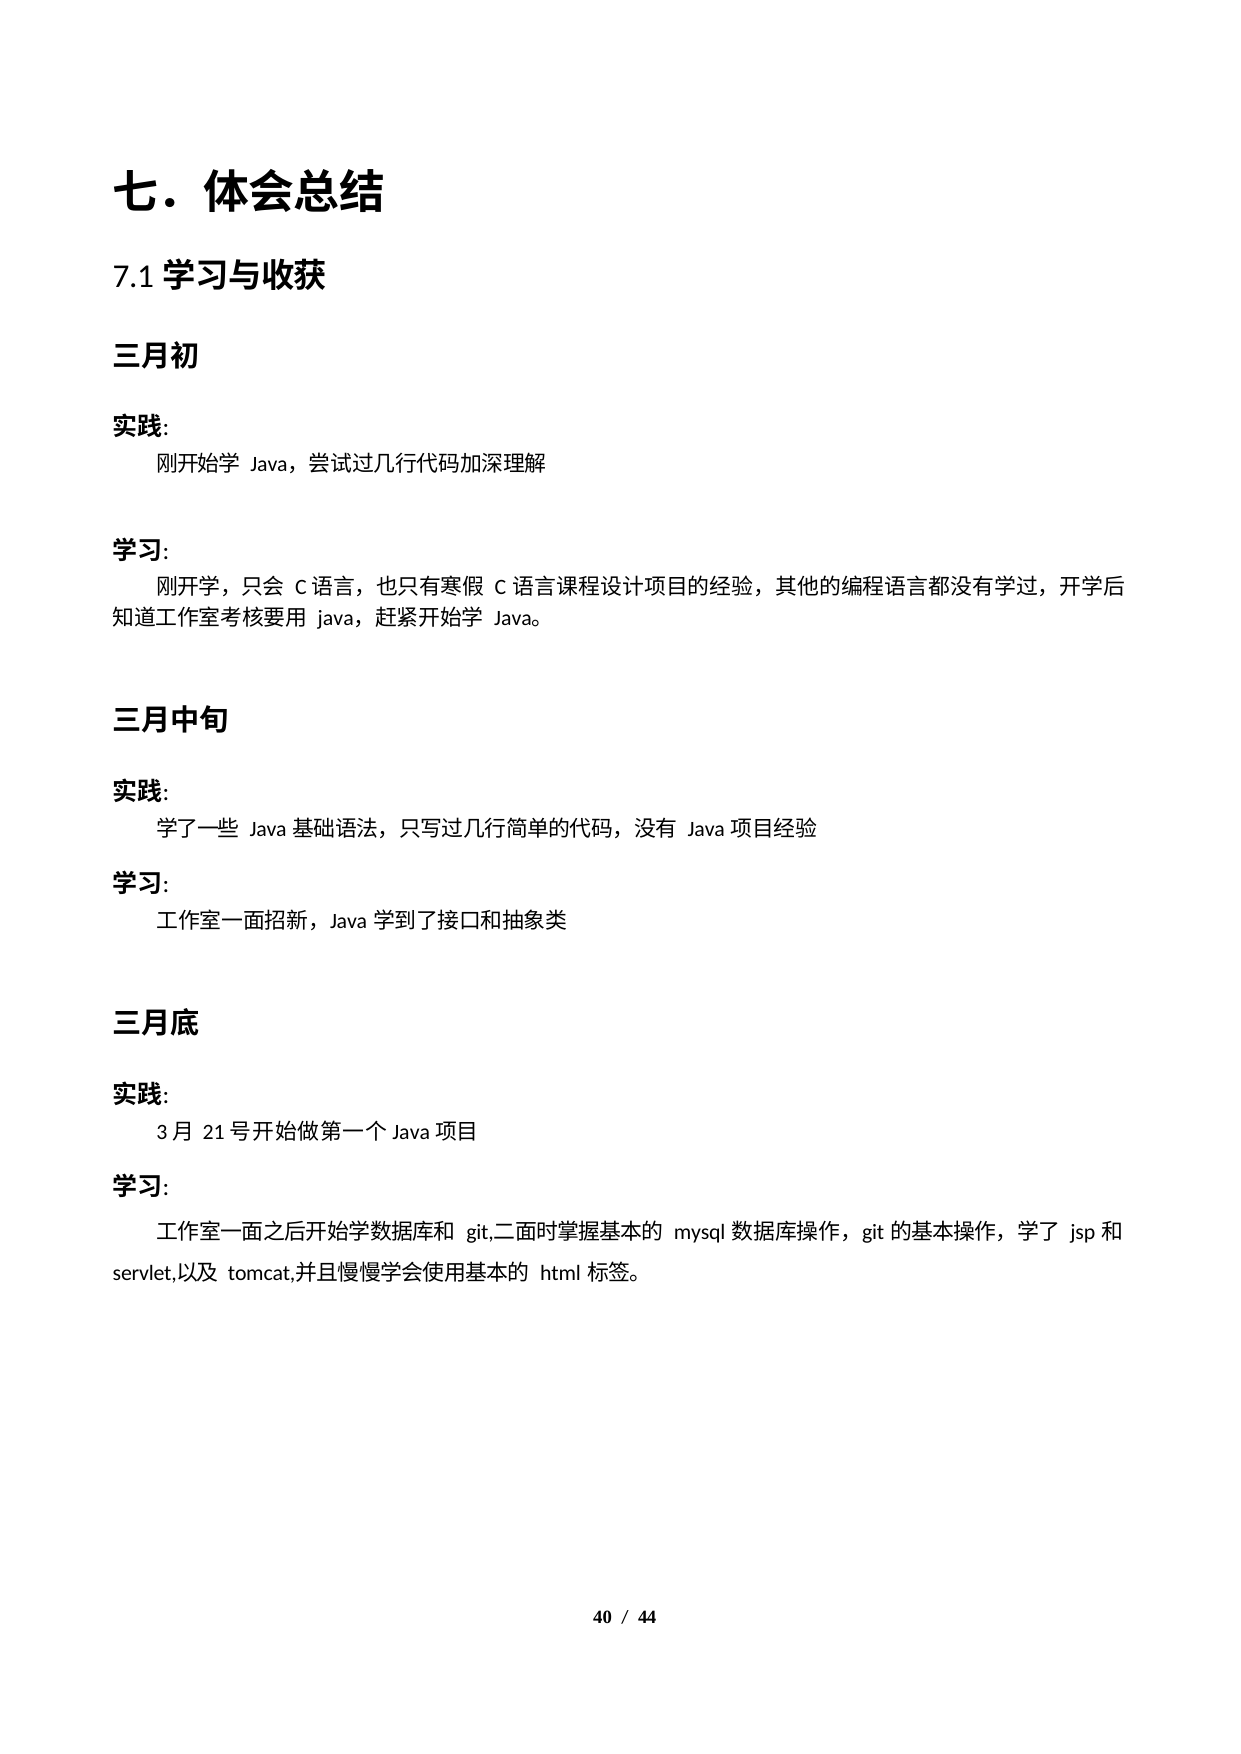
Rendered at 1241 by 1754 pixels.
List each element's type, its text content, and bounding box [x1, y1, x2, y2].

text 3 月 21 号开始做第一个Java 项目 [156, 1114, 1173, 1146]
text 刚开始学 Java，尝试过几行代码加深理解 [156, 446, 1173, 477]
text 实践: [112, 1074, 1173, 1111]
subtitle 三月中旬 [112, 697, 1173, 739]
subtitle 学习与收获 [112, 248, 1173, 297]
subtitle 三月初 [112, 332, 1173, 374]
text 刚开学，只会 C 语言，也只有寒假 C 语言课程设计项目的经验，其他的编程语言都没有学过，开学后知道工作室考核要用 java，赶紧开始学 Java。 [112, 570, 1128, 632]
text 实践: [112, 406, 1173, 443]
text servlet,以及 tomcat,并且慢慢学会使用基本的 html 标签。 [112, 1247, 1173, 1288]
text 工作室一面之后开始学数据库和 git,二面时掌握基本的 mysql 数据库操作，git 的基本操作，学了 jsp 和 [156, 1206, 1173, 1247]
subtitle 七．体会总结 [112, 150, 1173, 223]
text 学习: [112, 530, 1173, 566]
text 实践: [112, 771, 1173, 807]
text 工作室一面招新，Java 学到了接口和抽象类 [156, 903, 1173, 935]
text 学习: [112, 1167, 1173, 1203]
text 学了一些 Java 基础语法，只写过几行简单的代码，没有 Java 项目经验 [156, 811, 1173, 842]
subtitle 三月底 [112, 1000, 1173, 1042]
text 学习: [112, 864, 1173, 900]
